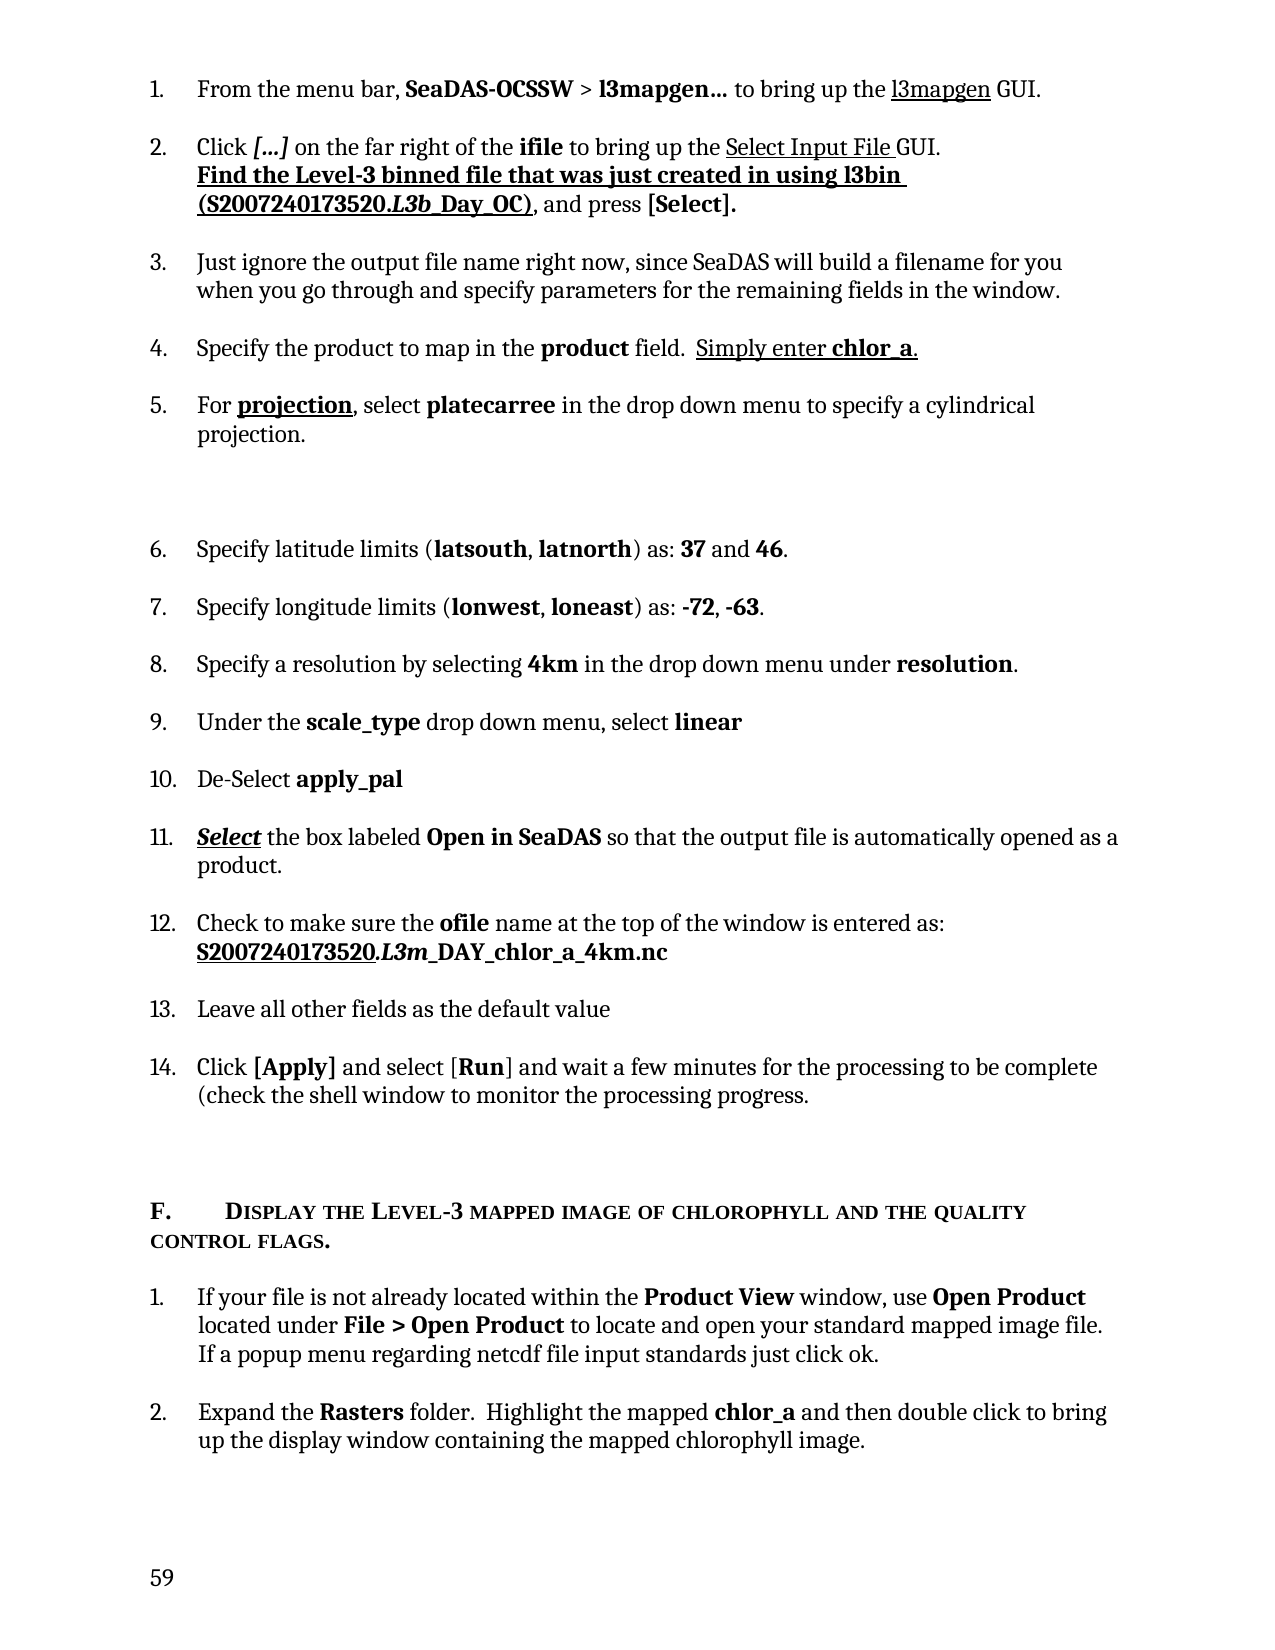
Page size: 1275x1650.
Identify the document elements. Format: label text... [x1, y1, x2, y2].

list Expand the Rasters folder. Highlight the mapped chlor_a and then double click to bring up the display window containing the mapped chlorophyll image. [150, 1397, 1125, 1455]
list De-Select apply_pal [150, 765, 1125, 794]
list Click [Apply] and select [Run] and wait a few minutes for the processing to be complete (check the shell window to monitor the processing progress. [150, 1052, 1125, 1110]
list Check to make sure the ofile name at the top of the window is entered as: S2007240173520.L3m_DAY_chlor_a_4km.nc [150, 909, 1125, 966]
list From the menu bar, SeaDAS-OCSSW > l3mapgen… to bring up the l3mapgen GUI. [150, 75, 1125, 104]
list Under the scale_type drop down menu, select linear [150, 707, 1125, 736]
list If your file is not already located within the Product View window, use Open Product located under File > Open Product to locate and open your standard mapped image file. If a popup menu regarding netcdf file input standards just click ok. [150, 1282, 1125, 1369]
list Click […] on the far right of the ifile to bring up the Select Input File GUI. Find the Level-3 binned file that was just created in using l3bin (S2007240173520.L3b_Day_OC), and press [Select]. [150, 132, 1125, 219]
list Just ignore the output file name right now, since SeaDAS will build a filename for you when you go through and specify parameters for the remaining fields in the window. [150, 247, 1125, 305]
list Specify a resolution by selecting 4km in the drop down menu under resolution. [150, 650, 1125, 679]
list Select the box labeled Open in SeaDAS so that the output file is automatically opened as a product. [150, 822, 1125, 880]
list For projection, select platecarree in the drop down menu to specify a cylindrical projection. [150, 391, 1125, 449]
list Specify latitude limits (latsouth, latnorth) as: 37 and 46. [150, 535, 1125, 564]
list Specify the product to map in the product field. Simply enter chlor_a. [150, 334, 1125, 362]
subtitle F. Display the Level-3 mapped image of chlorophyll and the quality control flags. [150, 1196, 1125, 1254]
list Leave all other fields as the default value [150, 995, 1125, 1024]
list Specify longitude limits (lonwest, loneast) as: -72, -63. [150, 592, 1125, 621]
